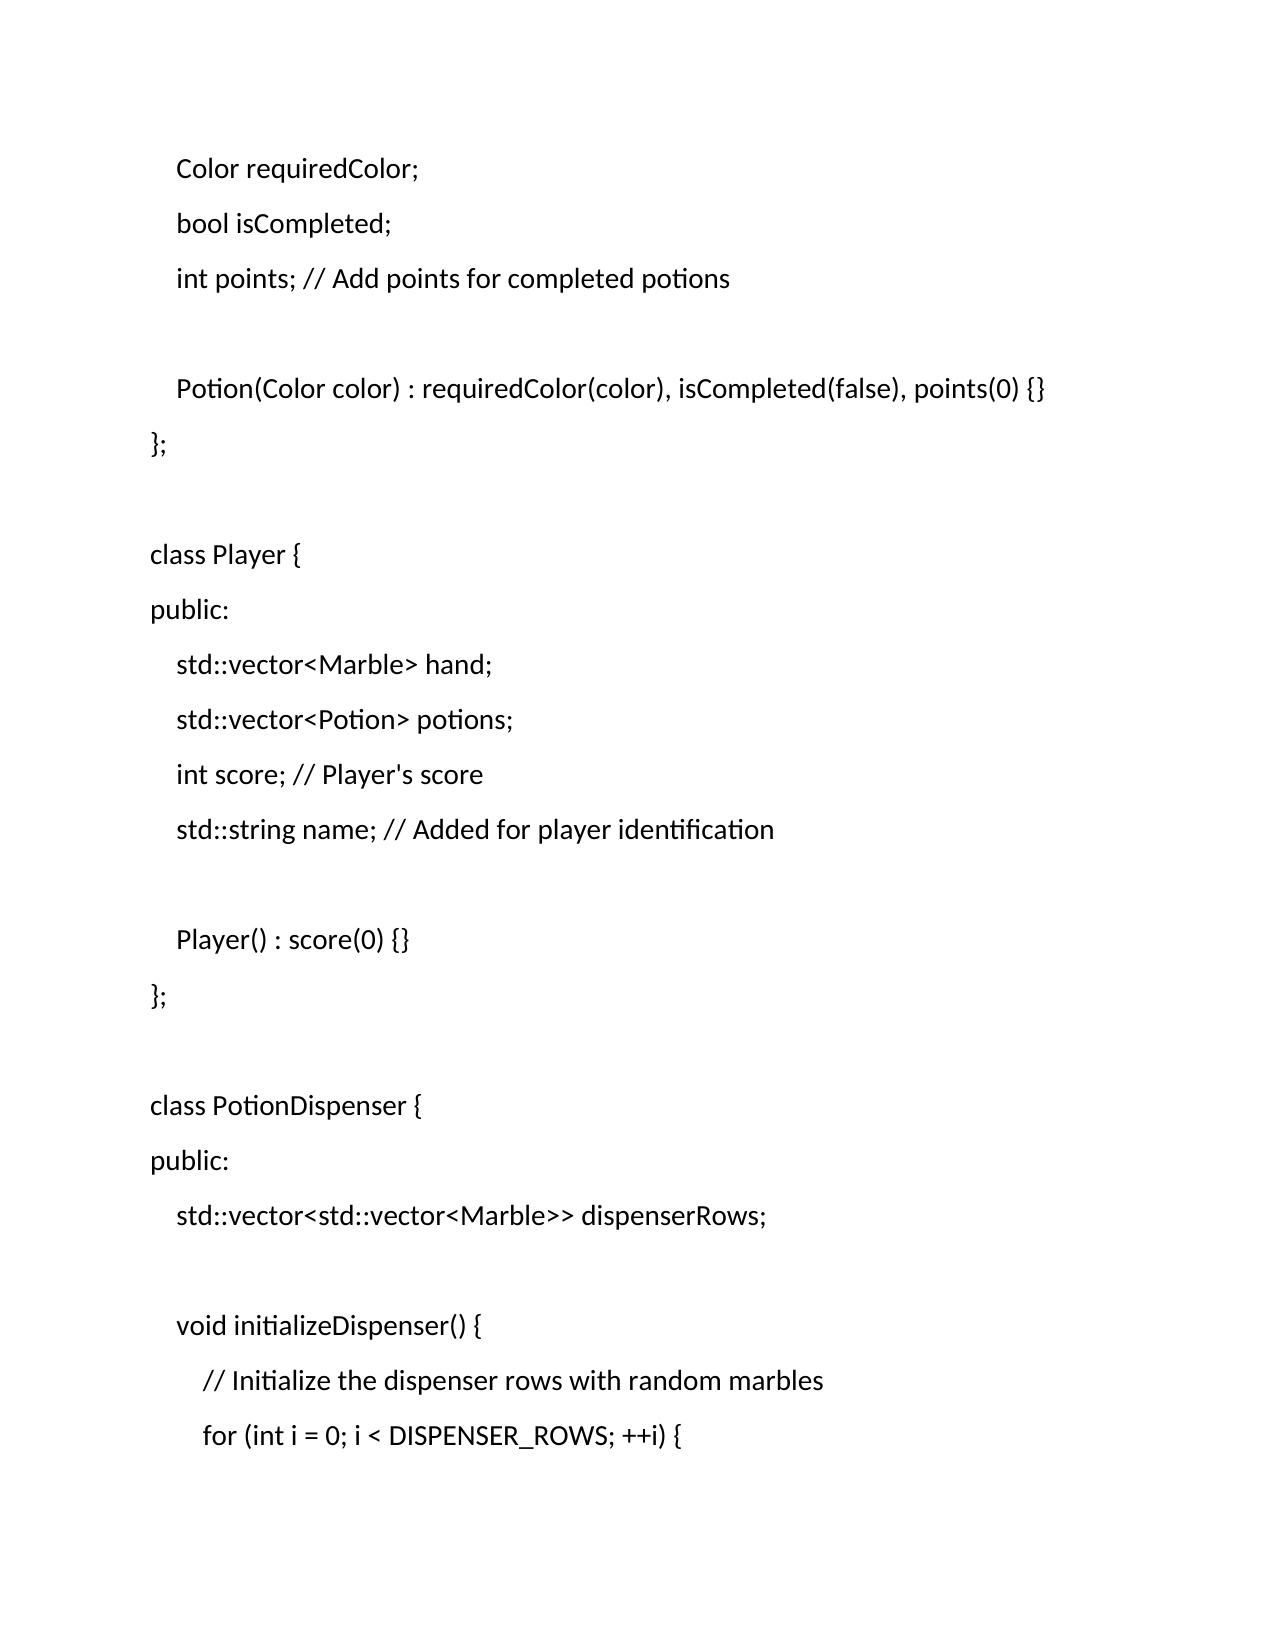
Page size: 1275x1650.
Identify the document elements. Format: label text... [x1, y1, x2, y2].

text void initializeDispenser() { [150, 1307, 1125, 1343]
text int points; // Add points for completed potions [150, 260, 1125, 296]
text // Initialize the dispenser rows with random marbles [150, 1362, 1125, 1398]
text std::vector<Marble> hand; [150, 646, 1125, 682]
text class Player { [150, 536, 1125, 571]
text class PotionDispenser { [150, 1087, 1125, 1122]
text Player() : score(0) {} [150, 921, 1125, 957]
text std::vector<std::vector<Marble>> dispenserRows; [150, 1197, 1125, 1233]
text for (int i = 0; i < DISPENSER_ROWS; ++i) { [150, 1417, 1125, 1453]
text std::string name; // Added for player identification [150, 811, 1125, 847]
text bool isCompleted; [150, 205, 1125, 241]
text }; [150, 426, 1125, 461]
text Potion(Color color) : requiredColor(color), isCompleted(false), points(0) {} [150, 370, 1125, 406]
text int score; // Player's score [150, 756, 1125, 792]
text }; [150, 977, 1125, 1012]
text std::vector<Potion> potions; [150, 701, 1125, 737]
text Color requiredColor; [150, 150, 1125, 186]
text public: [150, 591, 1125, 626]
text public: [150, 1142, 1125, 1177]
